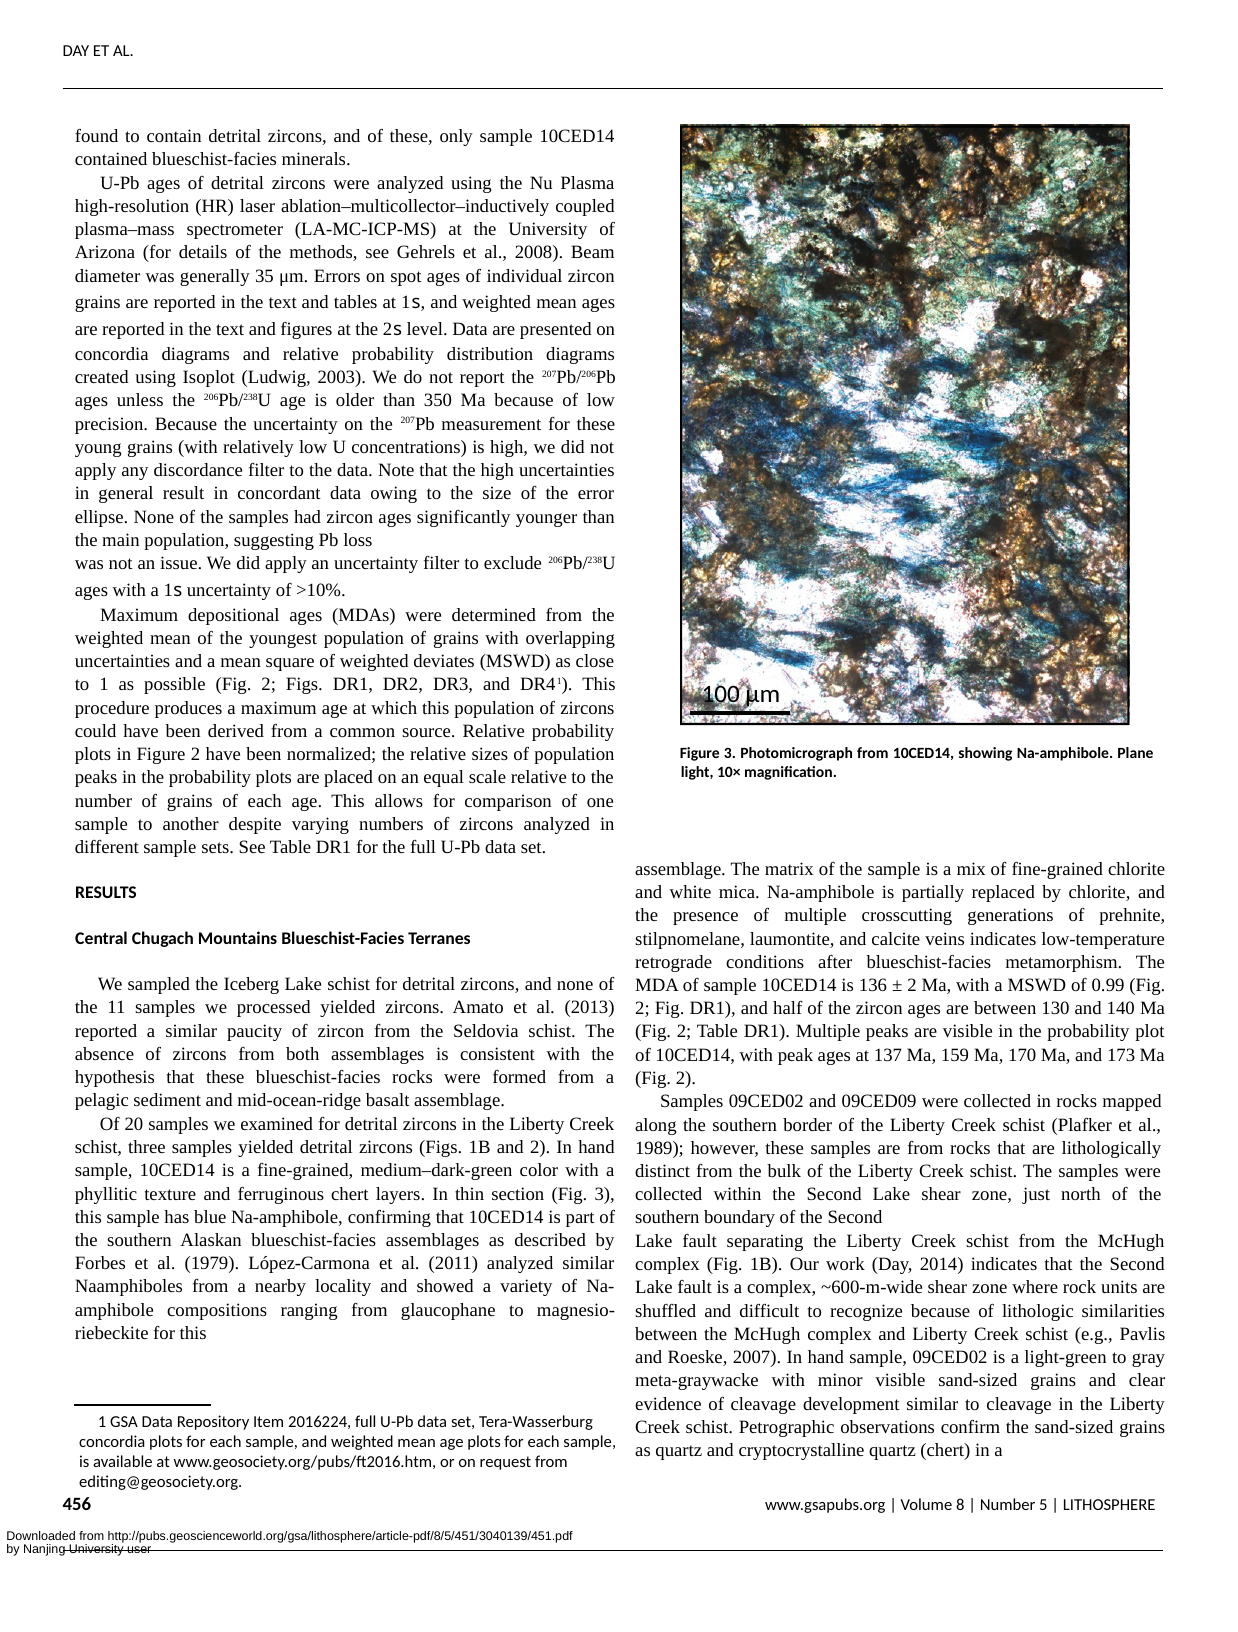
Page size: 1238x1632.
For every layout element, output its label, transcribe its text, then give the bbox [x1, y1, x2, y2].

text Maximum depositional ages (MDAs) were determined from the weighted mean of the youngest population of grains with overlapping uncertainties and a mean square of weighted deviates (MSWD) as close to 1 as possible (Fig. 2; Figs. DR1, DR2, DR3, and DR4). This procedure produces a maximum age at which this population of zircons could have been derived from a common source. Relative probability plots in Figure 2 have been normalized; the relative sizes of population peaks in the probability plots are placed on an equal scale relative to the number of grains of each age. This allows for comparison of one sample to another despite varying numbers of zircons analyzed in different sample sets. See Table DR1 for the full U-Pb data set. [74, 604, 615, 857]
text assemblage. The matrix of the sample is a mix of fine-grained chlorite and white mica. Na-amphibole is partially replaced by chlorite, and the presence of multiple crosscutting generations of prehnite, stilpnomelane, laumontite, and calcite veins indicates low-temperature retrograde conditions after blueschist-facies metamorphism. The MDA of sample 10CED14 is 136 ± 2 Ma, with a MSWD of 0.99 (Fig. 2; Fig. DR1), and half of the zircon ages are between 130 and 140 Ma (Fig. 2; Table DR1). Multiple peaks are visible in the probability plot of 10CED14, with peak ages at 137 Ma, 159 Ma, 170 Ma, and 173 Ma (Fig. 2). [635, 858, 1166, 1088]
text U-Pb ages of detrital zircons were analyzed using the Nu Plasma high-resolution (HR) laser ablation–multicollector–inductively coupled plasma–mass spectrometer (LA-MC-ICP-MS) at the University of Arizona (for details of the methods, see Gehrels et al., 2008). Beam diameter was generally 35 μm. Errors on spot ages of individual zircon grains are reported in the text and tables at 1s, and weighted mean ages are reported in the text and figures at the 2s level. Data are presented on concordia diagrams and relative probability distribution diagrams created using Isoplot (Ludwig, 2003). We do not report the 207Pb/206Pb ages unless the 206Pb/238U age is older than 350 Ma because of low precision. Because the uncertainty on the 207Pb measurement for these young grains (with relatively low U concentrations) is high, we did not apply any discordance filter to the data. Note that the high uncertainties in general result in concordant data owing to the size of the error ellipse. None of the samples had zircon ages significantly younger than the main population, suggesting Pb loss [74, 172, 615, 550]
text We sampled the Iceberg Lake schist for detrital zircons, and none of the 11 samples we processed yielded zircons. Amato et al. (2013) reported a similar paucity of zircon from the Seldovia schist. The absence of zircons from both assemblages is consistent with the hypothesis that these blueschist-facies rocks were formed from a pelagic sediment and mid-ocean-ridge basalt assemblage. [74, 973, 615, 1111]
text Lake fault separating the Liberty Creek schist from the McHugh complex (Fig. 1B). Our work (Day, 2014) indicates that the Second Lake fault is a complex, ~600-m-wide shear zone where rock units are shuffled and difficult to recognize because of lithologic similarities between the McHugh complex and Liberty Creek schist (e.g., Pavlis and Roeske, 2007). In hand sample, 09CED02 is a light-green to gray meta-graywacke with minor visible sand-sized grains and clear evidence of cleavage development similar to cleavage in the Liberty Creek schist. Petrographic observations confirm the sand-sized grains as quartz and cryptocrystalline quartz (chert) in a [635, 1230, 1166, 1461]
subtitle Central Chugach Mountains Blueschist-Facies Terranes [75, 927, 615, 949]
text Of 20 samples we examined for detrital zircons in the Liberty Creek schist, three samples yielded detrital zircons (Figs. 1B and 2). In hand sample, 10CED14 is a fine-grained, medium–dark-green color with a phyllitic texture and ferruginous chert layers. In thin section (Fig. 3), this sample has blue Na-amphibole, confirming that 10CED14 is part of the southern Alaskan blueschist-facies assemblages as described by Forbes et al. (1979). López-Carmona et al. (2011) analyzed similar Naamphiboles from a nearby locality and showed a variety of Na-amphibole compositions ranging from glaucophane to magnesio-riebeckite for this [74, 1113, 615, 1343]
text Figure 3. Photomicrograph from 10CED14, showing Na-amphibole. Plane light, 10× magnification. [679, 743, 1154, 781]
text was not an issue. We did apply an uncertainty filter to exclude 206Pb/238U ages with a 1s uncertainty of >10%. [74, 552, 615, 601]
text RESULTS [75, 881, 618, 903]
text Samples 09CED02 and 09CED09 were collected in rocks mapped along the southern border of the Liberty Creek schist (Plafker et al., 1989); however, these samples are from rocks that are lithologically distinct from the bulk of the Liberty Creek schist. The samples were collected within the Second Lake shear zone, just north of the southern boundary of the Second [635, 1090, 1162, 1228]
picture [683, 128, 1127, 722]
